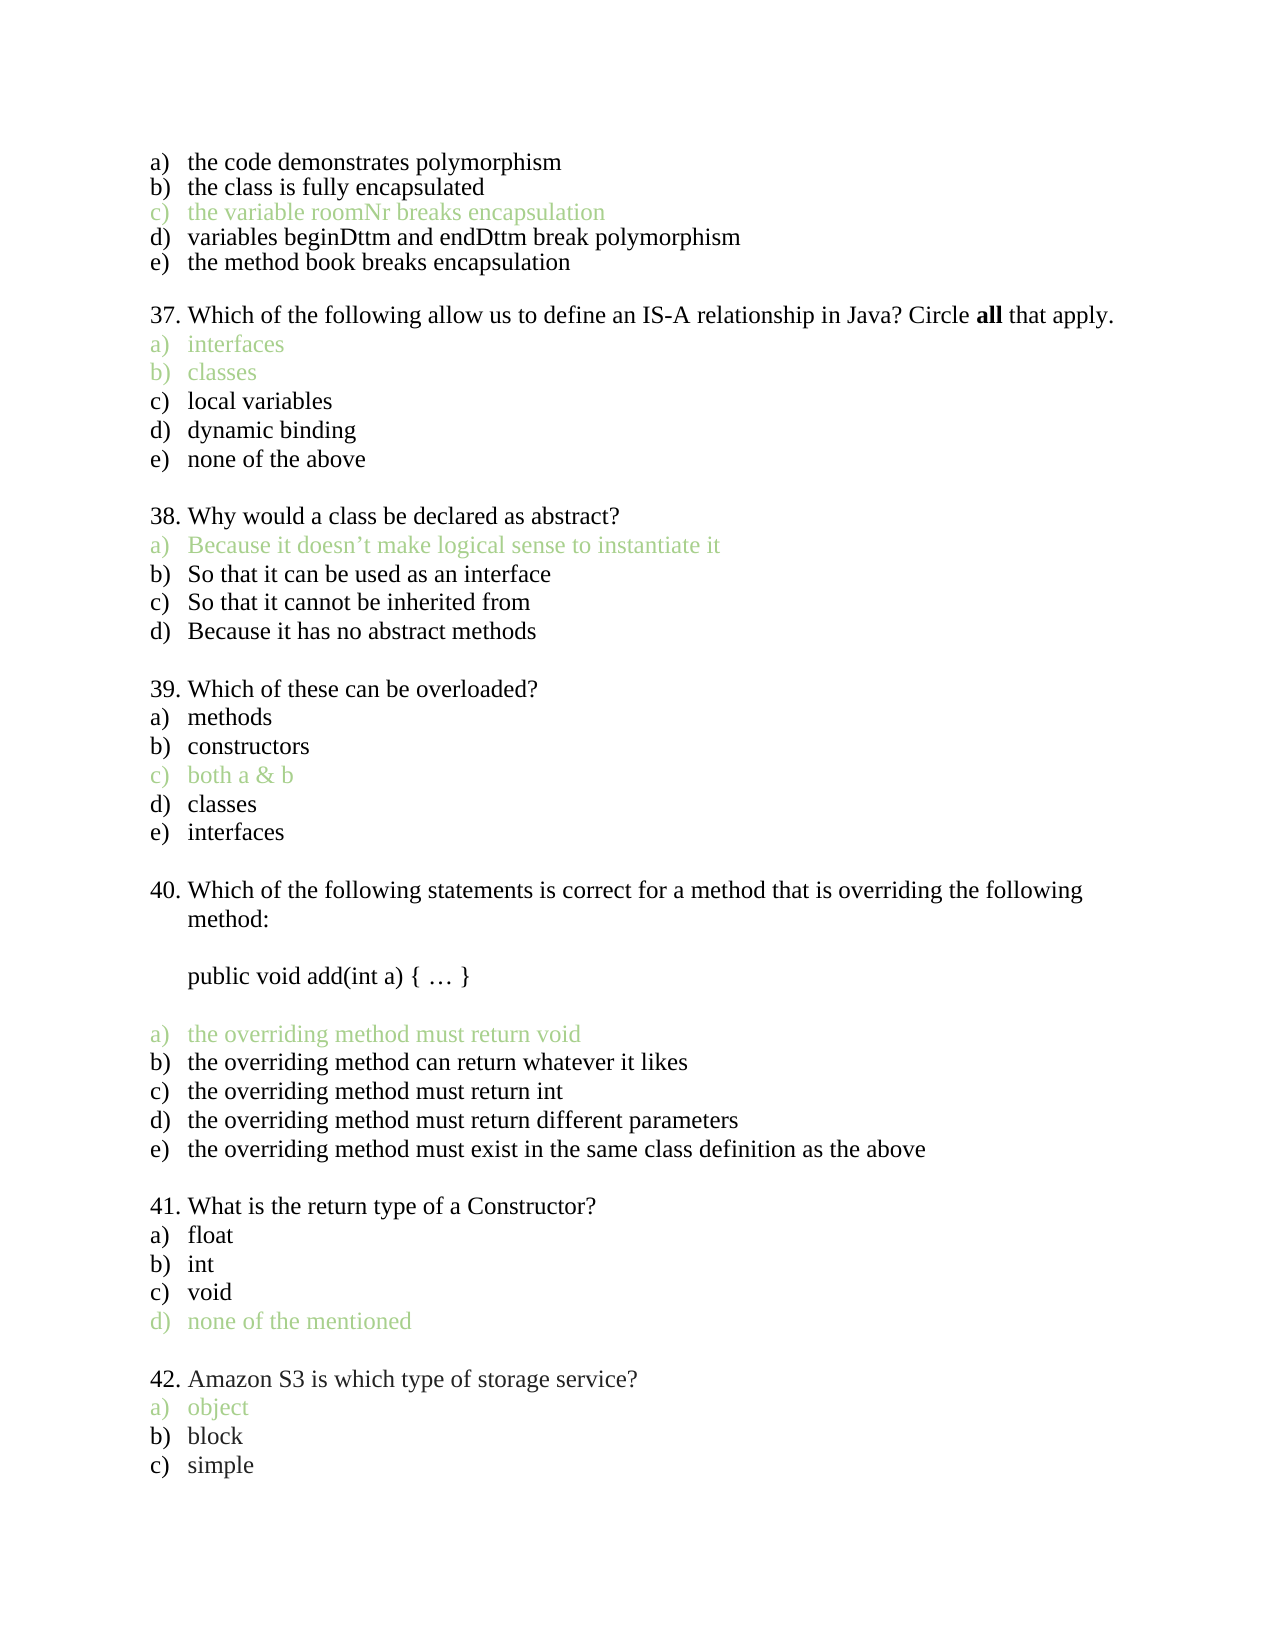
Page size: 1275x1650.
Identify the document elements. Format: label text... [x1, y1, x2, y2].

list the method book breaks encapsulation [150, 250, 1125, 275]
list local variables [150, 386, 1125, 415]
list void [150, 1277, 1125, 1306]
list the overriding method must return void [150, 1019, 1125, 1047]
list What is the return type of a Constructor? [150, 1191, 1125, 1220]
list the variable roomNr breaks encapsulation [150, 200, 1125, 225]
list dynamic binding [150, 415, 1125, 444]
list Which of the following allow us to define an IS-A relationship in Java? Circle all that apply. [150, 300, 1125, 329]
list So that it can be used as an interface [150, 559, 1125, 587]
list Which of the following statements is correct for a method that is overriding the following method: [150, 875, 1125, 932]
list Which of these can be overloaded? [150, 674, 1125, 702]
list the overriding method can return whatever it likes [150, 1047, 1125, 1076]
list the overriding method must return different parameters [150, 1105, 1125, 1134]
list constructors [150, 731, 1125, 760]
text public void add(int a) { … } [150, 961, 1125, 990]
list object [150, 1392, 1125, 1421]
list variables beginDttm and endDttm break polymorphism [150, 225, 1125, 250]
list So that it cannot be inherited from [150, 587, 1125, 616]
list both a & b [150, 760, 1125, 789]
list none of the above [150, 444, 1125, 472]
list classes [150, 357, 1125, 386]
list interfaces [150, 817, 1125, 846]
list simple [150, 1450, 1125, 1479]
list float [150, 1220, 1125, 1249]
list the class is fully encapsulated [150, 175, 1125, 200]
list Amazon S3 is which type of storage service? [150, 1364, 1125, 1392]
list the overriding method must return int [150, 1076, 1125, 1105]
list the overriding method must exist in the same class definition as the above [150, 1134, 1125, 1162]
list int [150, 1249, 1125, 1277]
list classes [150, 789, 1125, 817]
list interfaces [150, 329, 1125, 357]
list none of the mentioned [150, 1306, 1125, 1335]
list Because it has no abstract methods [150, 616, 1125, 645]
list block [150, 1421, 1125, 1450]
list Because it doesn’t make logical sense to instantiate it [150, 530, 1125, 559]
list the code demonstrates polymorphism [150, 150, 1125, 175]
list methods [150, 702, 1125, 731]
list Why would a class be declared as abstract? [150, 501, 1125, 530]
